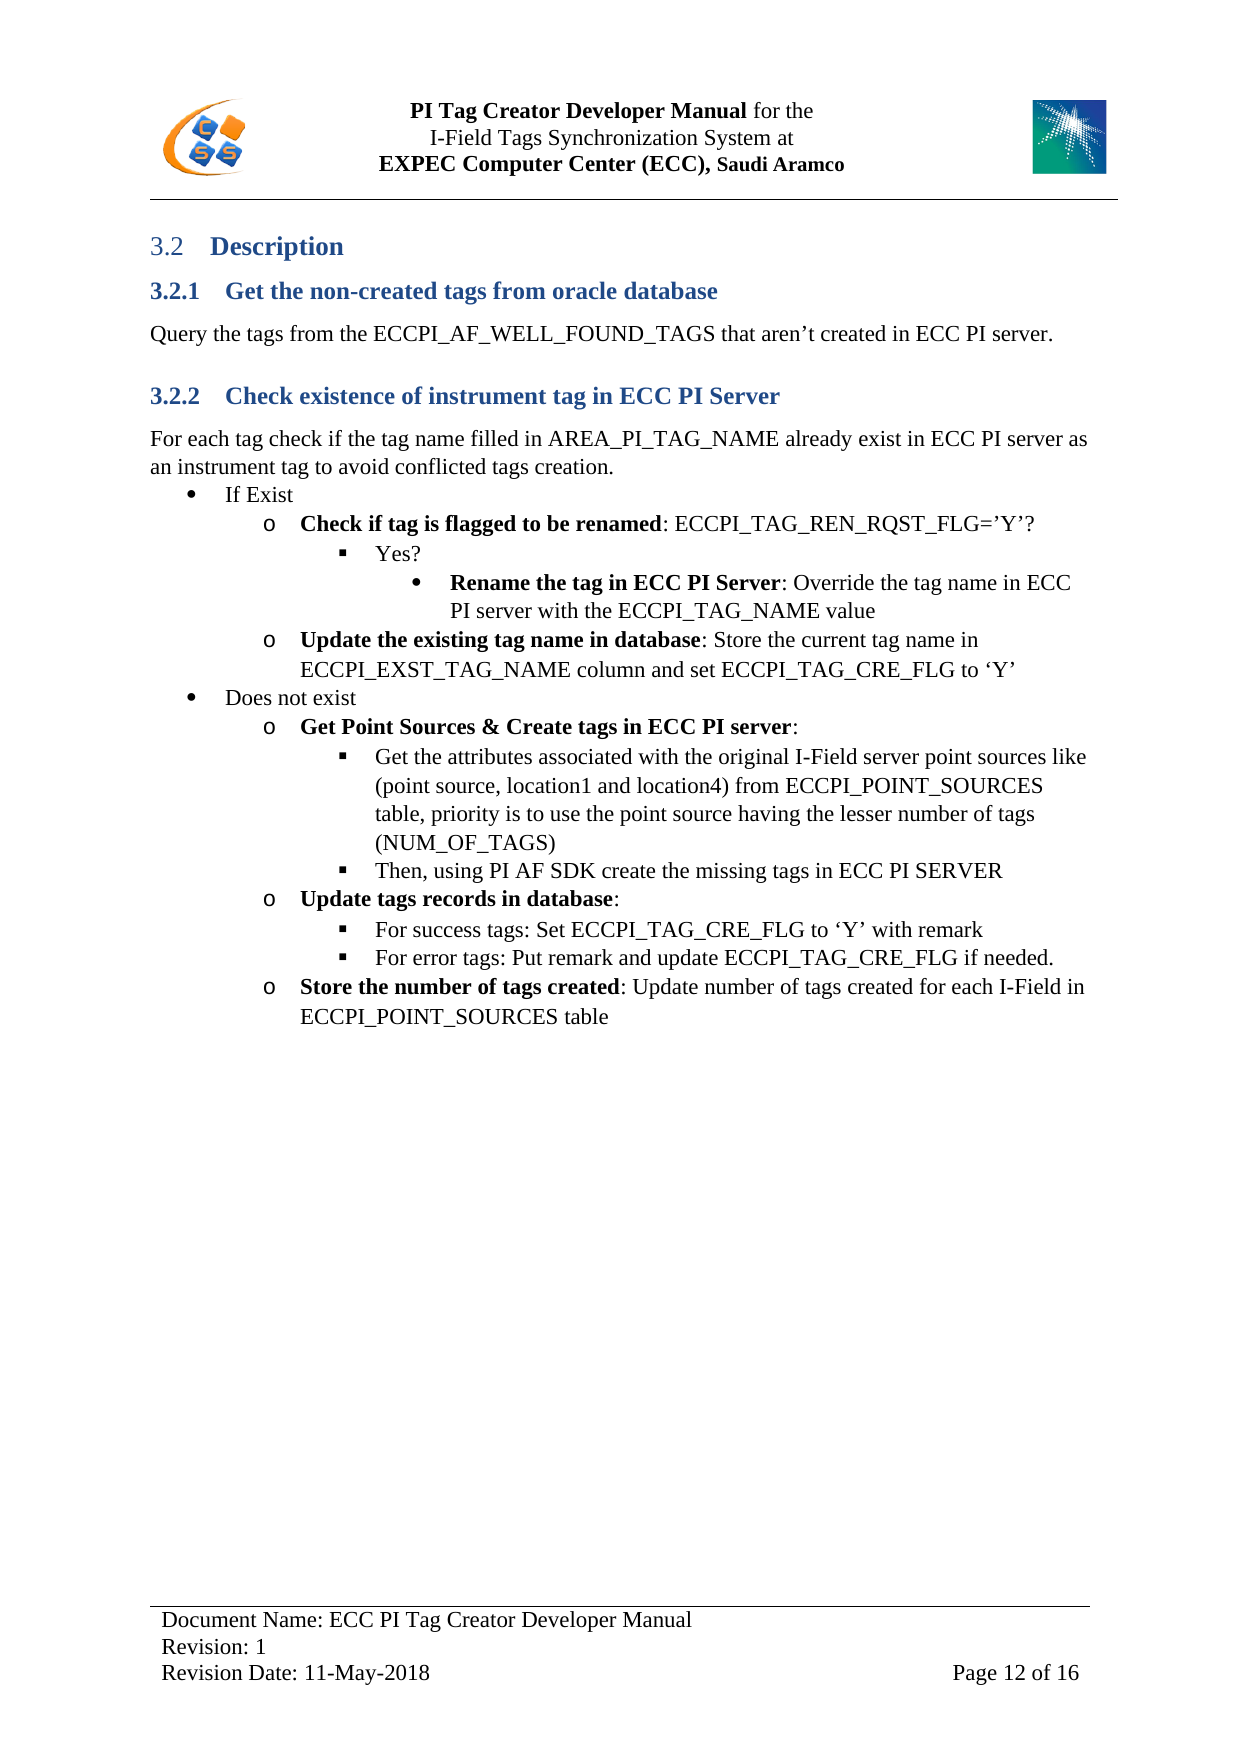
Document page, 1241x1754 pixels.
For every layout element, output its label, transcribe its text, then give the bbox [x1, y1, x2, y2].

list If Exist [187, 481, 1090, 508]
list For success tags: Set ECCPI_TAG_CRE_FLG to ‘Y’ with remark [337, 916, 1090, 942]
list Does not exist [187, 684, 1090, 711]
list For error tags: Put remark and update ECCPI_TAG_CRE_FLG if needed. [337, 944, 1090, 971]
picture [1032, 100, 1107, 174]
subtitle Description [150, 230, 1090, 262]
subtitle Check existence of instrument tag in ECC PI Server [150, 381, 1090, 410]
list Update tags records in database: [262, 885, 1090, 914]
text For each tag check if the tag name filled in AREA_PI_TAG_NAME already exist in ECC PI server as an instrument tag to avoid conflicted tags creation. [150, 424, 1090, 479]
list Get the attributes associated with the original I-Field server point sources like (point source, location1 and location4) from ECCPI_POINT_SOURCES table, priority is to use the point source having the lesser number of tags (NUM_OF_TAGS) [337, 743, 1090, 855]
list Check if tag is flagged to be renamed: ECCPI_TAG_REN_RQST_FLG=’Y’? [262, 510, 1090, 538]
list Update the existing tag name in database: Store the current tag name in ECCPI_EXST_TAG_NAME column and set ECCPI_TAG_CRE_FLG to ‘Y’ [262, 626, 1090, 682]
list Then, using PI AF SDK create the missing tags in ECC PI SERVER [337, 857, 1090, 883]
picture [161, 95, 246, 178]
list Store the number of tags created: Update number of tags created for each I-Field in ECCPI_POINT_SOURCES table [262, 973, 1090, 1029]
text Query the tags from the ECCPI_AF_WELL_FOUND_TAGS that aren’t created in ECC PI server. [150, 320, 1090, 346]
list Yes? [337, 540, 1090, 567]
list Get Point Sources & Create tags in ECC PI server: [262, 713, 1090, 741]
list Rename the tag in ECC PI Server: Override the tag name in ECC PI server with the ECCPI_TAG_NAME value [412, 569, 1090, 623]
subtitle Get the non-created tags from oracle database [150, 276, 1090, 305]
